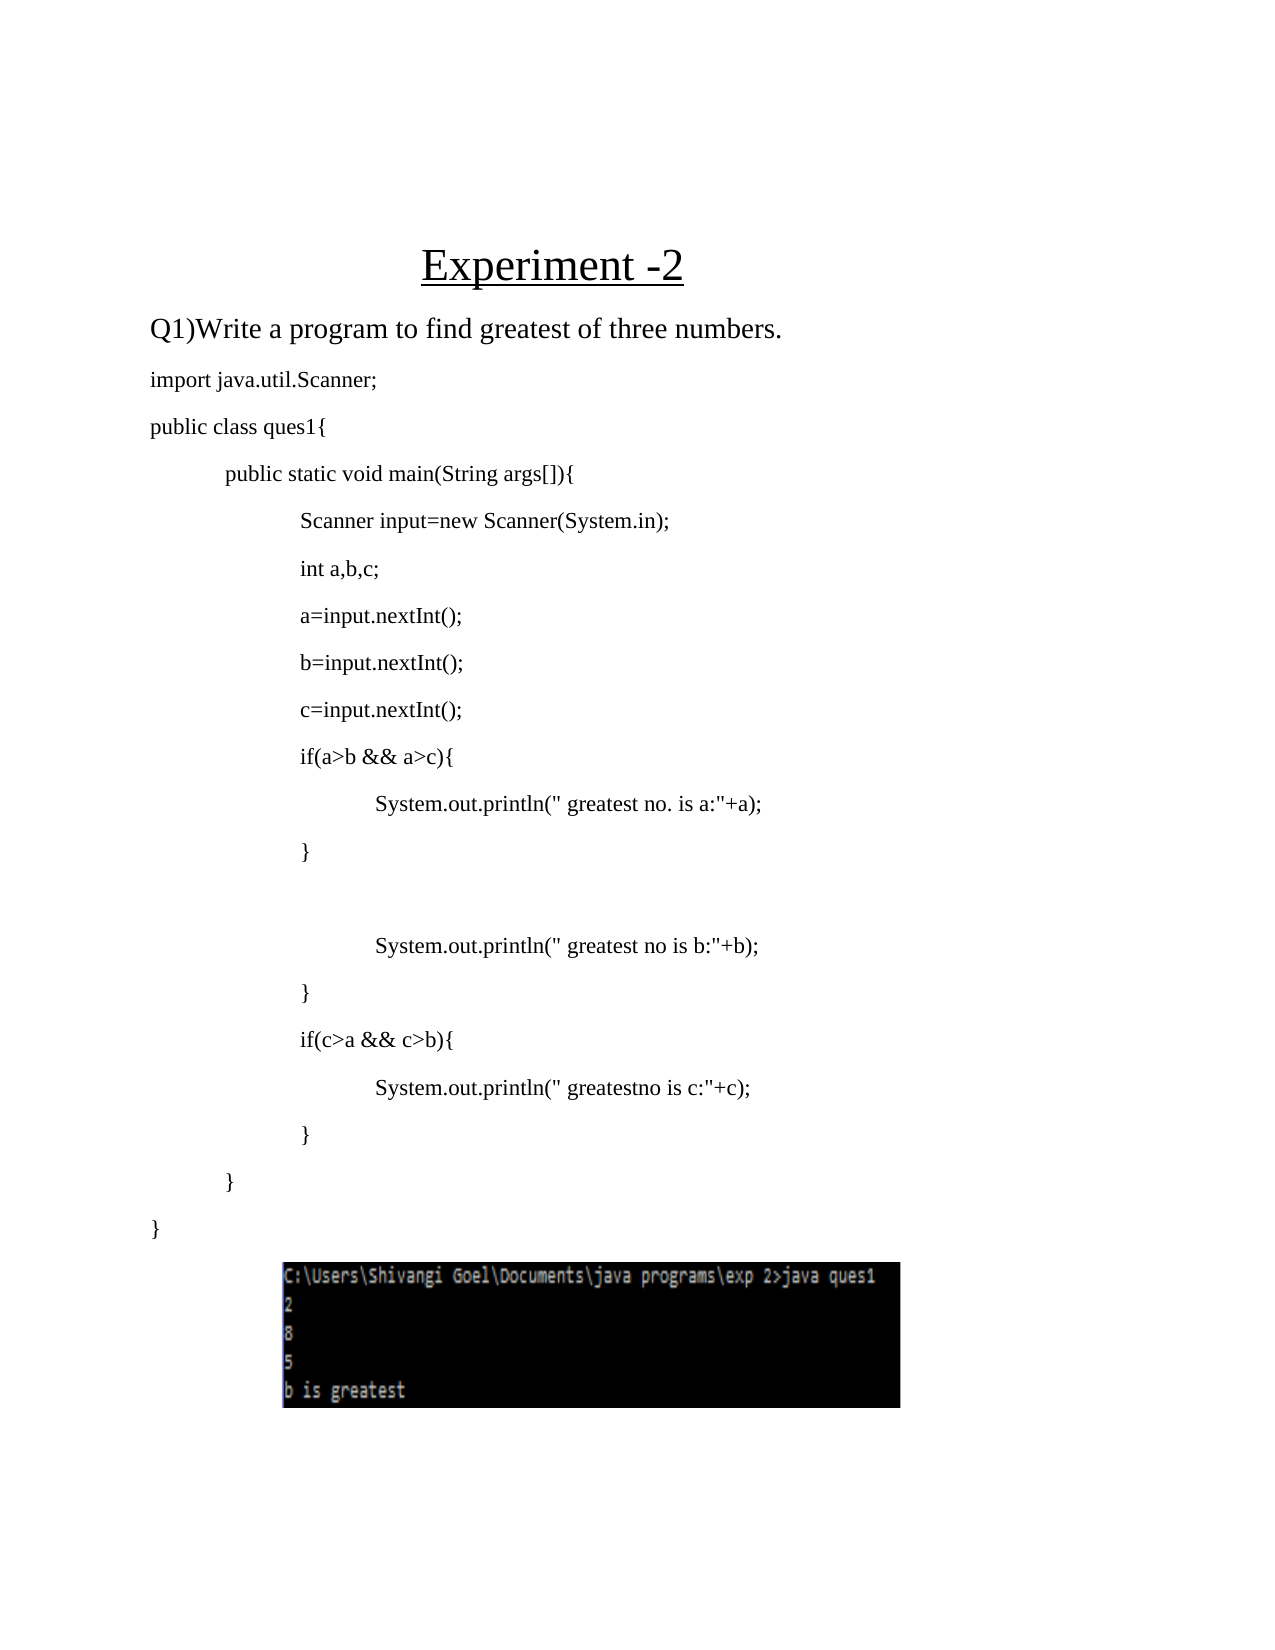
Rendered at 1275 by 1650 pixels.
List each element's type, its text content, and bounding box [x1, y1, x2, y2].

text if(a>b && a>c){ [150, 743, 1125, 770]
text public class ques1{ [150, 413, 1125, 439]
text System.out.println(" greatestno is c:"+c); [150, 1074, 1125, 1100]
text Q1)Write a program to find greatest of three numbers. [150, 311, 1125, 345]
text Scanner input=new Scanner(System.in); [150, 507, 1125, 534]
text int a,b,c; [150, 554, 1125, 581]
text Experiment -2 [150, 238, 1125, 291]
picture [281, 1262, 901, 1408]
text import java.util.Scanner; [150, 366, 1125, 392]
text public static void main(String args[]){ [150, 460, 1125, 487]
text c=input.nextInt(); [150, 696, 1125, 722]
text a=input.nextInt(); [150, 602, 1125, 628]
text if(c>a && c>b){ [150, 1026, 1125, 1053]
text b=input.nextInt(); [150, 649, 1125, 675]
text } [150, 1121, 1125, 1147]
text System.out.println(" greatest no. is a:"+a); [150, 791, 1125, 817]
text } [150, 1215, 1125, 1242]
text System.out.println(" greatest no is b:"+b); [150, 932, 1125, 958]
text } [150, 1168, 1125, 1194]
text } [150, 838, 1125, 864]
text } [150, 979, 1125, 1006]
